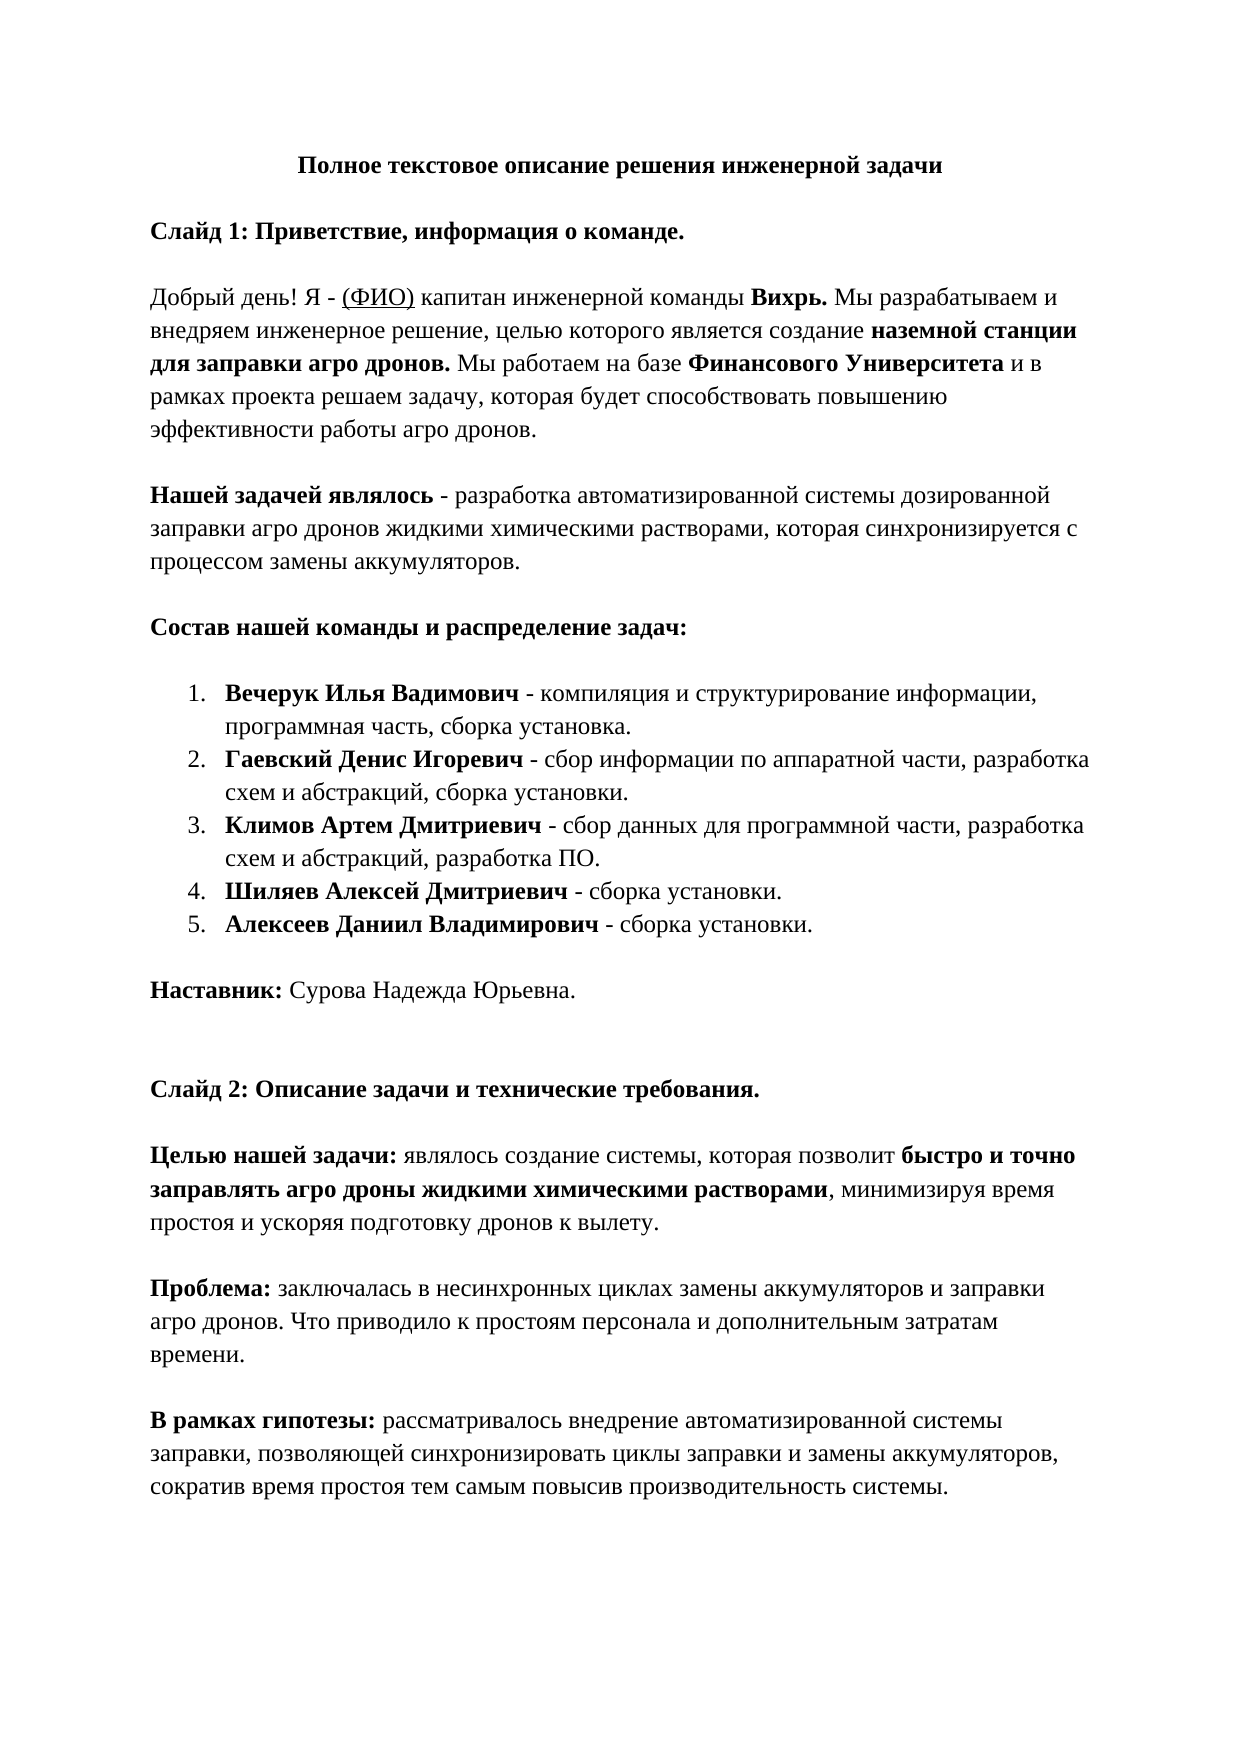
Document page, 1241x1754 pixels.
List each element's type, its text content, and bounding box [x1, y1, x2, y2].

list Гаевский Денис Игоревич - сбор информации по аппаратной части, разработка схем и абстракций, сборка установки. [187, 744, 1090, 806]
text Добрый день! Я - (ФИО) капитан инженерной команды Вихрь. Мы разрабатываем и внедряем инженерное решение, целью которого является создание наземной станции для заправки агро дронов. Мы работаем на базе Финансового Университета и в рамках проекта решаем задачу, которая будет способствовать повышению эффективности работы агро дронов. [150, 282, 1090, 443]
text Состав нашей команды и распределение задач: [150, 612, 1090, 641]
text Проблема: заключалась в несинхронных циклах замены аккумуляторов и заправки агро дронов. Что приводило к простоям персонала и дополнительным затратам времени. [150, 1273, 1090, 1367]
list Вечерук Илья Вадимович - компиляция и структурирование информации, программная часть, сборка установка. [187, 678, 1090, 740]
text Слайд 2: Описание задачи и технические требования. [150, 1074, 1090, 1103]
text Целью нашей задачи: являлось создание системы, которая позволит быстро и точно заправлять агро дроны жидкими химическими растворами, минимизируя время простоя и ускоряя подготовку дронов к вылету. [150, 1141, 1090, 1235]
text Полное текстовое описание решения инженерной задачи [150, 150, 1090, 179]
text Наставник: Сурова Надежда Юрьевна. [150, 976, 1090, 1004]
list Климов Артем Дмитриевич - сбор данных для программной части, разработка схем и абстракций, разработка ПО. [187, 810, 1090, 872]
text Слайд 1: Приветствие, информация о команде. [150, 216, 1090, 245]
text В рамках гипотезы: рассматривалось внедрение автоматизированной системы заправки, позволяющей синхронизировать циклы заправки и замены аккумуляторов, сократив время простоя тем самым повысив производительность системы. [150, 1405, 1090, 1499]
text Нашей задачей являлось - разработка автоматизированной системы дозированной заправки агро дронов жидкими химическими растворами, которая синхронизируется с процессом замены аккумуляторов. [150, 480, 1090, 575]
list Алексеев Даниил Владимирович - сборка установки. [187, 909, 1090, 938]
list Шиляев Алексей Дмитриевич - сборка установки. [187, 876, 1090, 905]
